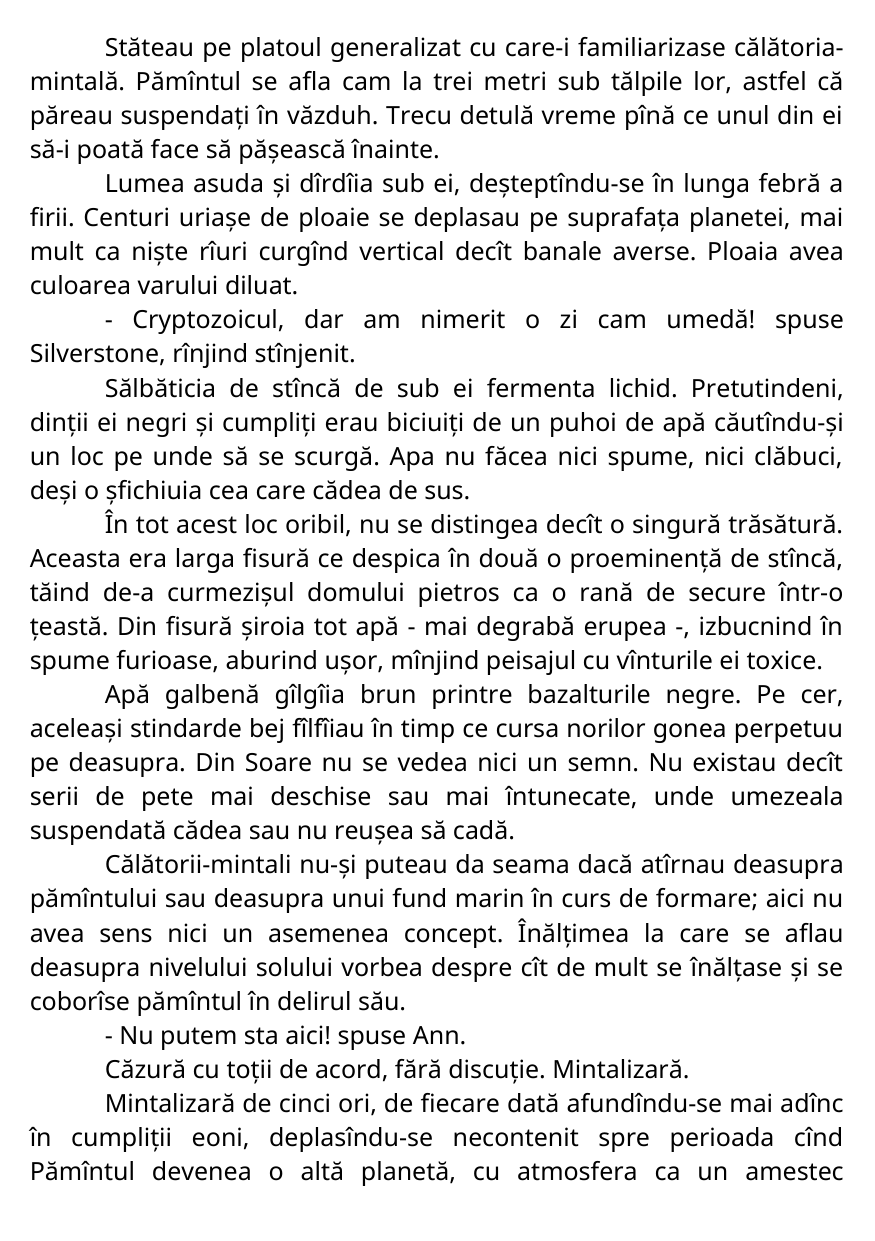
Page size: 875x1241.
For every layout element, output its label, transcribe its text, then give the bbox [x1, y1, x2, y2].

text Sălbăticia de stîncă de sub ei fermenta lichid. Pretutindeni, dinţii ei negri şi cumpliţi erau biciuiţi de un puhoi de apă căutîndu-şi un loc pe unde să se scurgă. Apa nu făcea nici spume, nici clăbuci, deşi o şfichiuia cea care cădea de sus. [29, 370, 844, 506]
text Apă galbenă gîlgîia brun printre bazalturile negre. Pe cer, aceleaşi stindarde bej fîlfîiau în timp ce cursa norilor gonea perpetuu pe deasupra. Din Soare nu se vedea nici un semn. Nu existau decît serii de pete mai deschise sau mai întunecate, unde umezeala suspendată cădea sau nu reuşea să cadă. [29, 677, 844, 847]
text Căzură cu toţii de acord, fără discuţie. Mintalizară. [29, 1051, 844, 1086]
text - Cryptozoicul, dar am nimerit o zi cam umedă! spuse Silverstone, rînjind stînjenit. [29, 302, 844, 370]
text Călătorii-mintali nu-şi puteau da seama dacă atîrnau deasupra pămîntului sau deasupra unui fund marin în curs de formare; aici nu avea sens nici un asemenea concept. Înălţimea la care se aflau deasupra nivelului solului vorbea despre cît de mult se înălţase şi se coborîse pămîntul în delirul său. [29, 847, 844, 1017]
text Lumea asuda şi dîrdîia sub ei, deşteptîndu-se în lunga febră a firii. Centuri uriaşe de ploaie se deplasau pe suprafaţa planetei, mai mult ca nişte rîuri curgînd vertical decît banale averse. Ploaia avea culoarea varului diluat. [29, 166, 844, 302]
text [29, 1086, 844, 1188]
text - Nu putem sta aici! spuse Ann. [29, 1017, 844, 1051]
text Stăteau pe platoul generalizat cu care-i familiarizase călătoria-mintală. Pămîntul se afla cam la trei metri sub tălpile lor, astfel că păreau suspendaţi în văzduh. Trecu detulă vreme pînă ce unul din ei să-i poată face să păşească înainte. [29, 29, 844, 166]
text În tot acest loc oribil, nu se distingea decît o singură trăsătură. Aceasta era larga fisură ce despica în două o proeminenţă de stîncă, tăind de-a curmezişul domului pietros ca o rană de secure într-o ţeastă. Din fisură şiroia tot apă - mai degrabă erupea -, izbucnind în spume furioase, aburind uşor, mînjind peisajul cu vînturile ei toxice. [29, 506, 844, 677]
